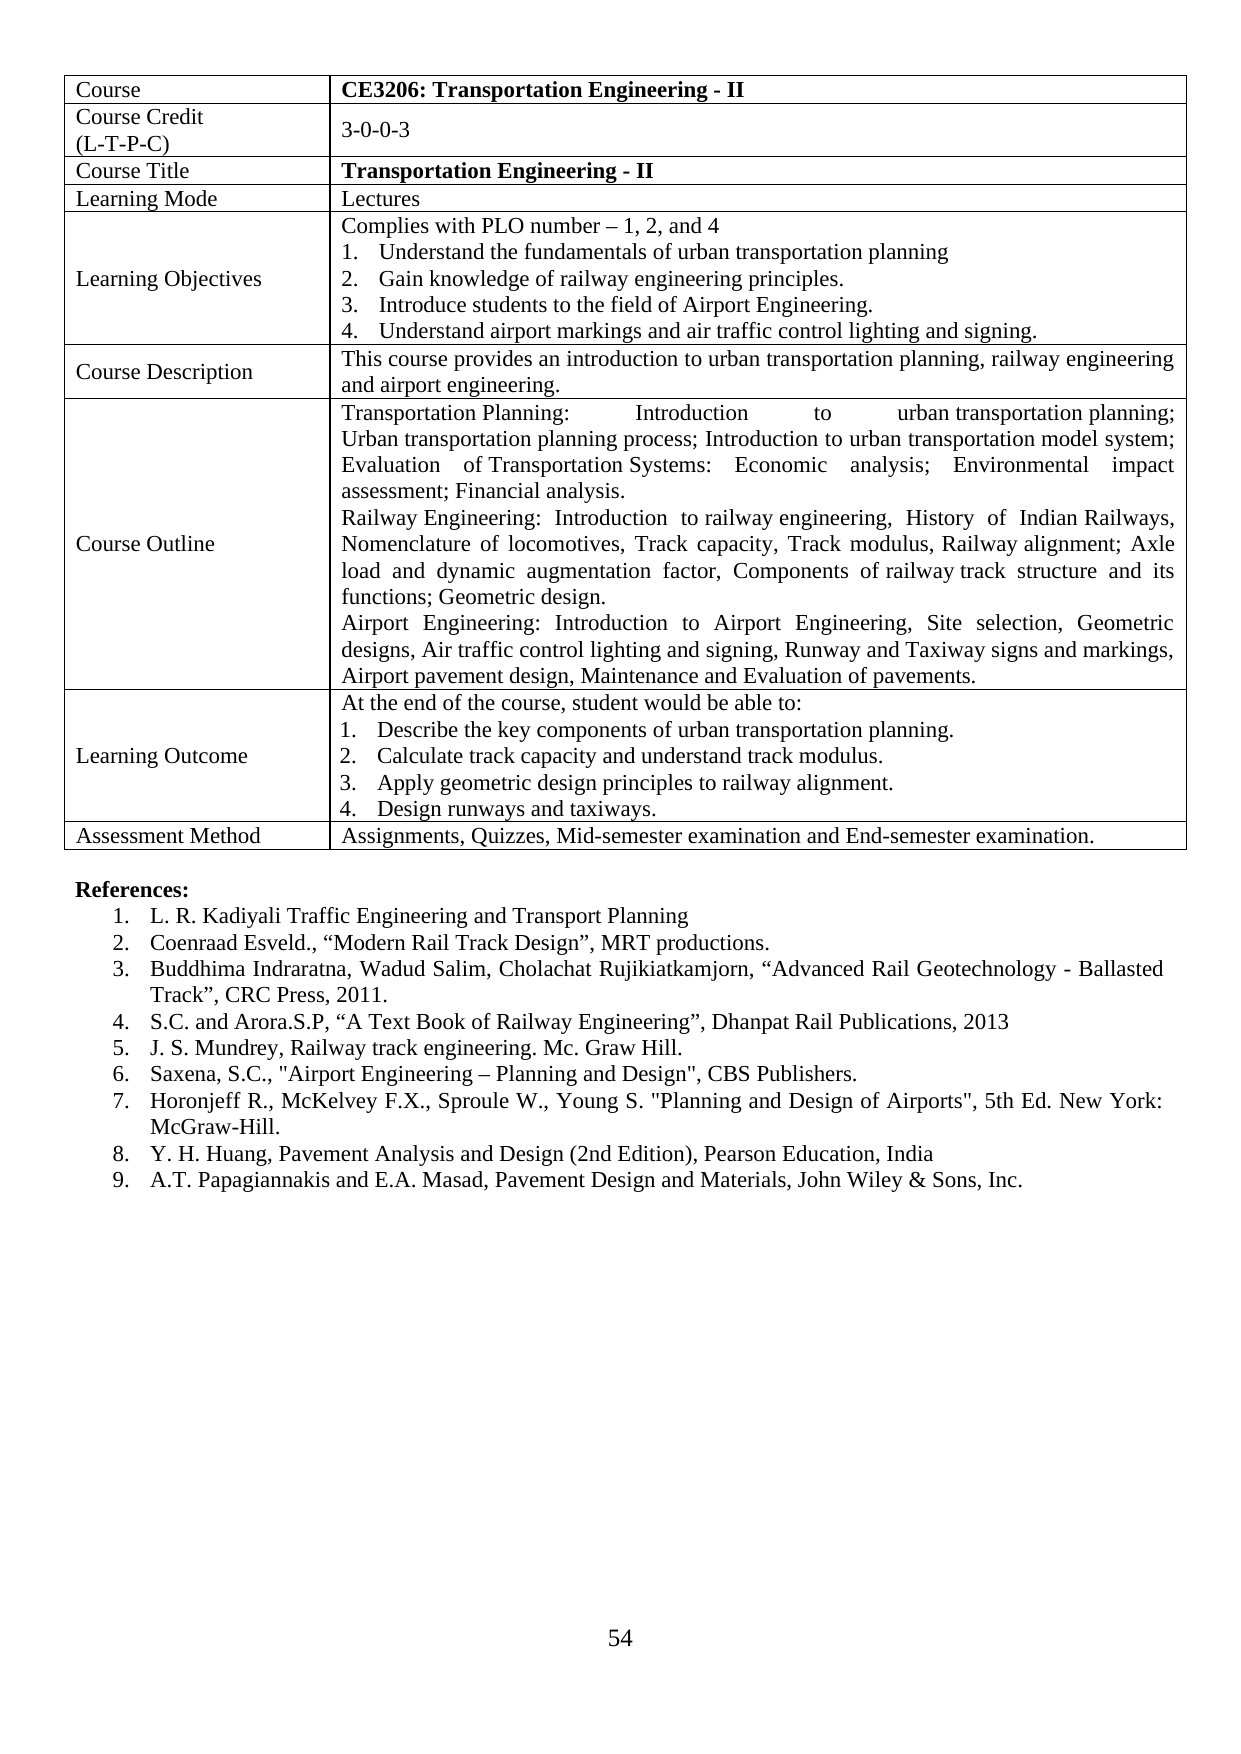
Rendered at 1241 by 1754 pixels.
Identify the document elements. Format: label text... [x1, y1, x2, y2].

table_header CE3206: Transportation Engineering - II [331, 76, 1186, 102]
table_cell 3-0-0-3 [331, 104, 1186, 156]
table_cell At the end of the course, student would be able to: Describe the key components of urban transportation planning. Calculate track capacity and understand track modulus. Apply geometric design principles to railway alignment. Design runways and taxiways. [331, 690, 1186, 821]
table_cell Assessment Method [65, 822, 329, 849]
table_cell Course Outline [65, 399, 329, 688]
list S.C. and Arora.S.P, “A Text Book of Railway Engineering”, Dhanpat Rail Publications, 2013 [112, 1008, 1165, 1034]
list Saxena, S.C., "Airport Engineering – Planning and Design", CBS Publishers. [112, 1061, 1165, 1087]
list Horonjeff R., McKelvey F.X., Sproule W., Young S. "Planning and Design of Airports", 5th Ed. New York: McGraw-Hill. [112, 1087, 1165, 1139]
table_cell This course provides an introduction to urban transportation planning, railway engineering and airport engineering. [331, 345, 1186, 397]
table_cell Learning Objectives [65, 212, 329, 344]
table_cell Transportation Engineering - II [331, 157, 1186, 183]
table_cell Course Title [65, 157, 329, 183]
table_cell Transportation Planning: Introduction to urban transportation planning; Urban transportation planning process; Introduction to urban transportation model system; Evaluation of Transportation Systems: Economic analysis; Environmental impact assessment; Financial analysis. Railway Engineering: Introduction to railway engineering, History of Indian Railways, Nomenclature of locomotives, Track capacity, Track modulus, Railway alignment; Axle load and dynamic augmentation factor, Components of railway track structure and its functions; Geometric design. Airport Engineering: Introduction to Airport Engineering, Site selection, Geometric designs, Air traffic control lighting and signing, Runway and Taxiway signs and markings, Airport pavement design, Maintenance and Evaluation of pavements. [331, 399, 1186, 688]
list Buddhima Indraratna, Wadud Salim, Cholachat Rujikiatkamjorn, “Advanced Rail Geotechnology - Ballasted Track”, CRC Press, 2011. [112, 955, 1165, 1008]
list Coenraad Esveld., “Modern Rail Track Design”, MRT productions. [112, 929, 1165, 955]
text References: [75, 876, 1165, 902]
table_header Course [65, 76, 329, 102]
table_cell Lectures [331, 185, 1186, 211]
table_cell Course Credit (L-T-P-C) [65, 104, 329, 156]
list J. S. Mundrey, Railway track engineering. Mc. Graw Hill. [112, 1034, 1165, 1061]
table_cell Assignments, Quizzes, Mid-semester examination and End-semester examination. [331, 822, 1186, 849]
list Y. H. Huang, Pavement Analysis and Design (2nd Edition), Pearson Education, India [112, 1139, 1165, 1166]
list A.T. Papagiannakis and E.A. Masad, Pavement Design and Materials, John Wiley & Sons, Inc. [112, 1166, 1165, 1192]
table_cell Learning Mode [65, 185, 329, 211]
table_cell Learning Outcome [65, 690, 329, 821]
table_cell Course Description [65, 345, 329, 397]
table_cell Complies with PLO number – 1, 2, and 4 Understand the fundamentals of urban transportation planning Gain knowledge of railway engineering principles. Introduce students to the field of Airport Engineering. Understand airport markings and air traffic control lighting and signing. [331, 212, 1186, 344]
list L. R. Kadiyali Traffic Engineering and Transport Planning [112, 902, 1165, 929]
